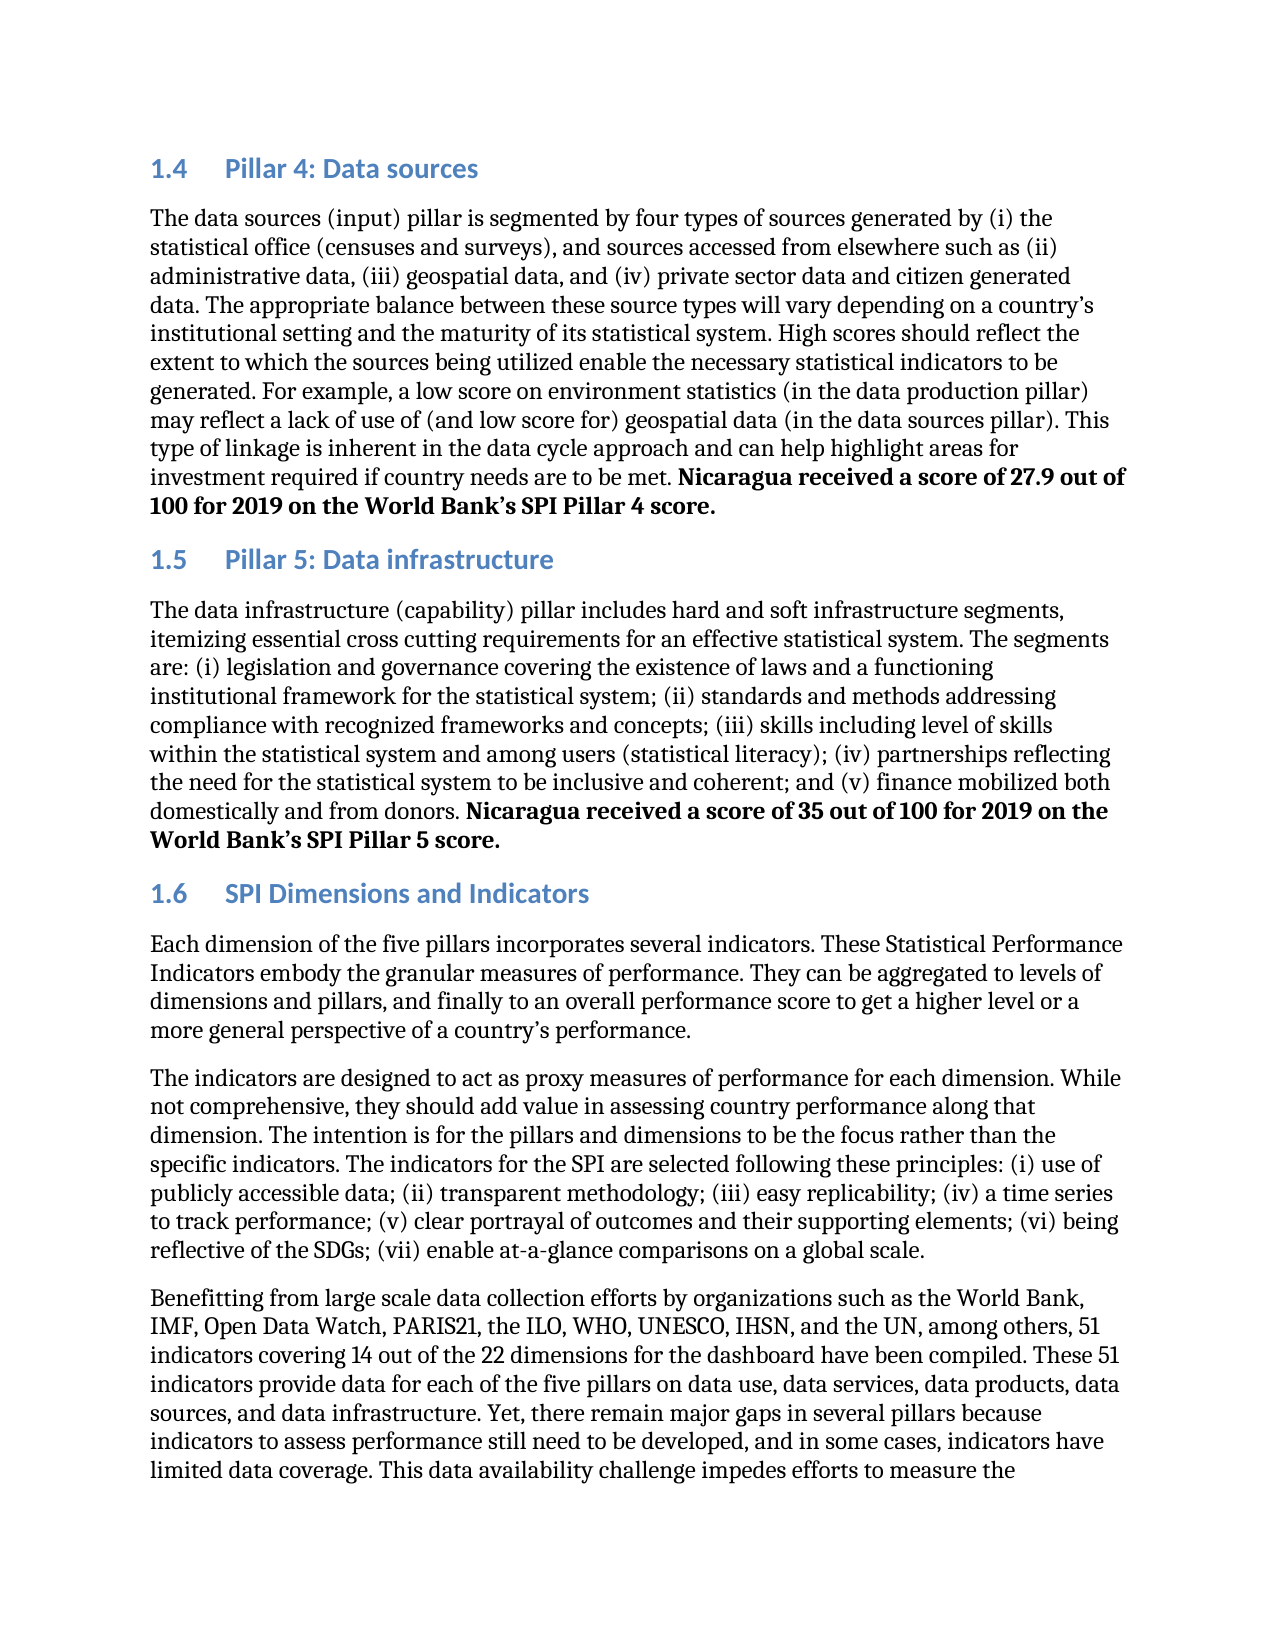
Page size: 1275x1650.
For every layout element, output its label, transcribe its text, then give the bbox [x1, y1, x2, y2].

subtitle 1.5 Pillar 5: Data infrastructure [150, 541, 1125, 577]
subtitle 1.6 SPI Dimensions and Indicators [150, 875, 1125, 911]
text The data sources (input) pillar is segmented by four types of sources generated by (i) the statistical office (censuses and surveys), and sources accessed from elsewhere such as (ii) administrative data, (iii) geospatial data, and (iv) private sector data and citizen generated data. The appropriate balance between these source types will vary depending on a country’s institutional setting and the maturity of its statistical system. High scores should reflect the extent to which the sources being utilized enable the necessary statistical indicators to be generated. For example, a low score on environment statistics (in the data production pillar) may reflect a lack of use of (and low score for) geospatial data (in the data sources pillar). This type of linkage is inherent in the data cycle approach and can help highlight areas for investment required if country needs are to be met. Nicaragua received a score of 27.9 out of 100 for 2019 on the World Bank’s SPI Pillar 4 score. [150, 204, 1125, 521]
text The data infrastructure (capability) pillar includes hard and soft infrastructure segments, itemizing essential cross cutting requirements for an effective statistical system. The segments are: (i) legislation and governance covering the existence of laws and a functioning institutional framework for the statistical system; (ii) standards and methods addressing compliance with recognized frameworks and concepts; (iii) skills including level of skills within the statistical system and among users (statistical literacy); (iv) partnerships reflecting the need for the statistical system to be inclusive and coherent; and (v) finance mobilized both domestically and from donors. Nicaragua received a score of 35 out of 100 for 2019 on the World Bank’s SPI Pillar 5 score. [150, 596, 1125, 854]
subtitle 1.4 Pillar 4: Data sources [150, 150, 1125, 186]
text The indicators are designed to act as proxy measures of performance for each dimension. While not comprehensive, they should add value in assessing country performance along that dimension. The intention is for the pillars and dimensions to be the focus rather than the specific indicators. The indicators for the SPI are selected following these principles: (i) use of publicly accessible data; (ii) transparent methodology; (iii) easy replicability; (iv) a time series to track performance; (v) clear portrayal of outcomes and their supporting elements; (vi) being reflective of the SDGs; (vii) enable at-a-glance comparisons on a global scale. [150, 1063, 1125, 1265]
text Each dimension of the five pillars incorporates several indicators. These Statistical Performance Indicators embody the granular measures of performance. They can be aggregated to levels of dimensions and pillars, and finally to an overall performance score to get a higher level or a more general perspective of a country’s performance. [150, 930, 1125, 1045]
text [150, 1283, 1125, 1485]
